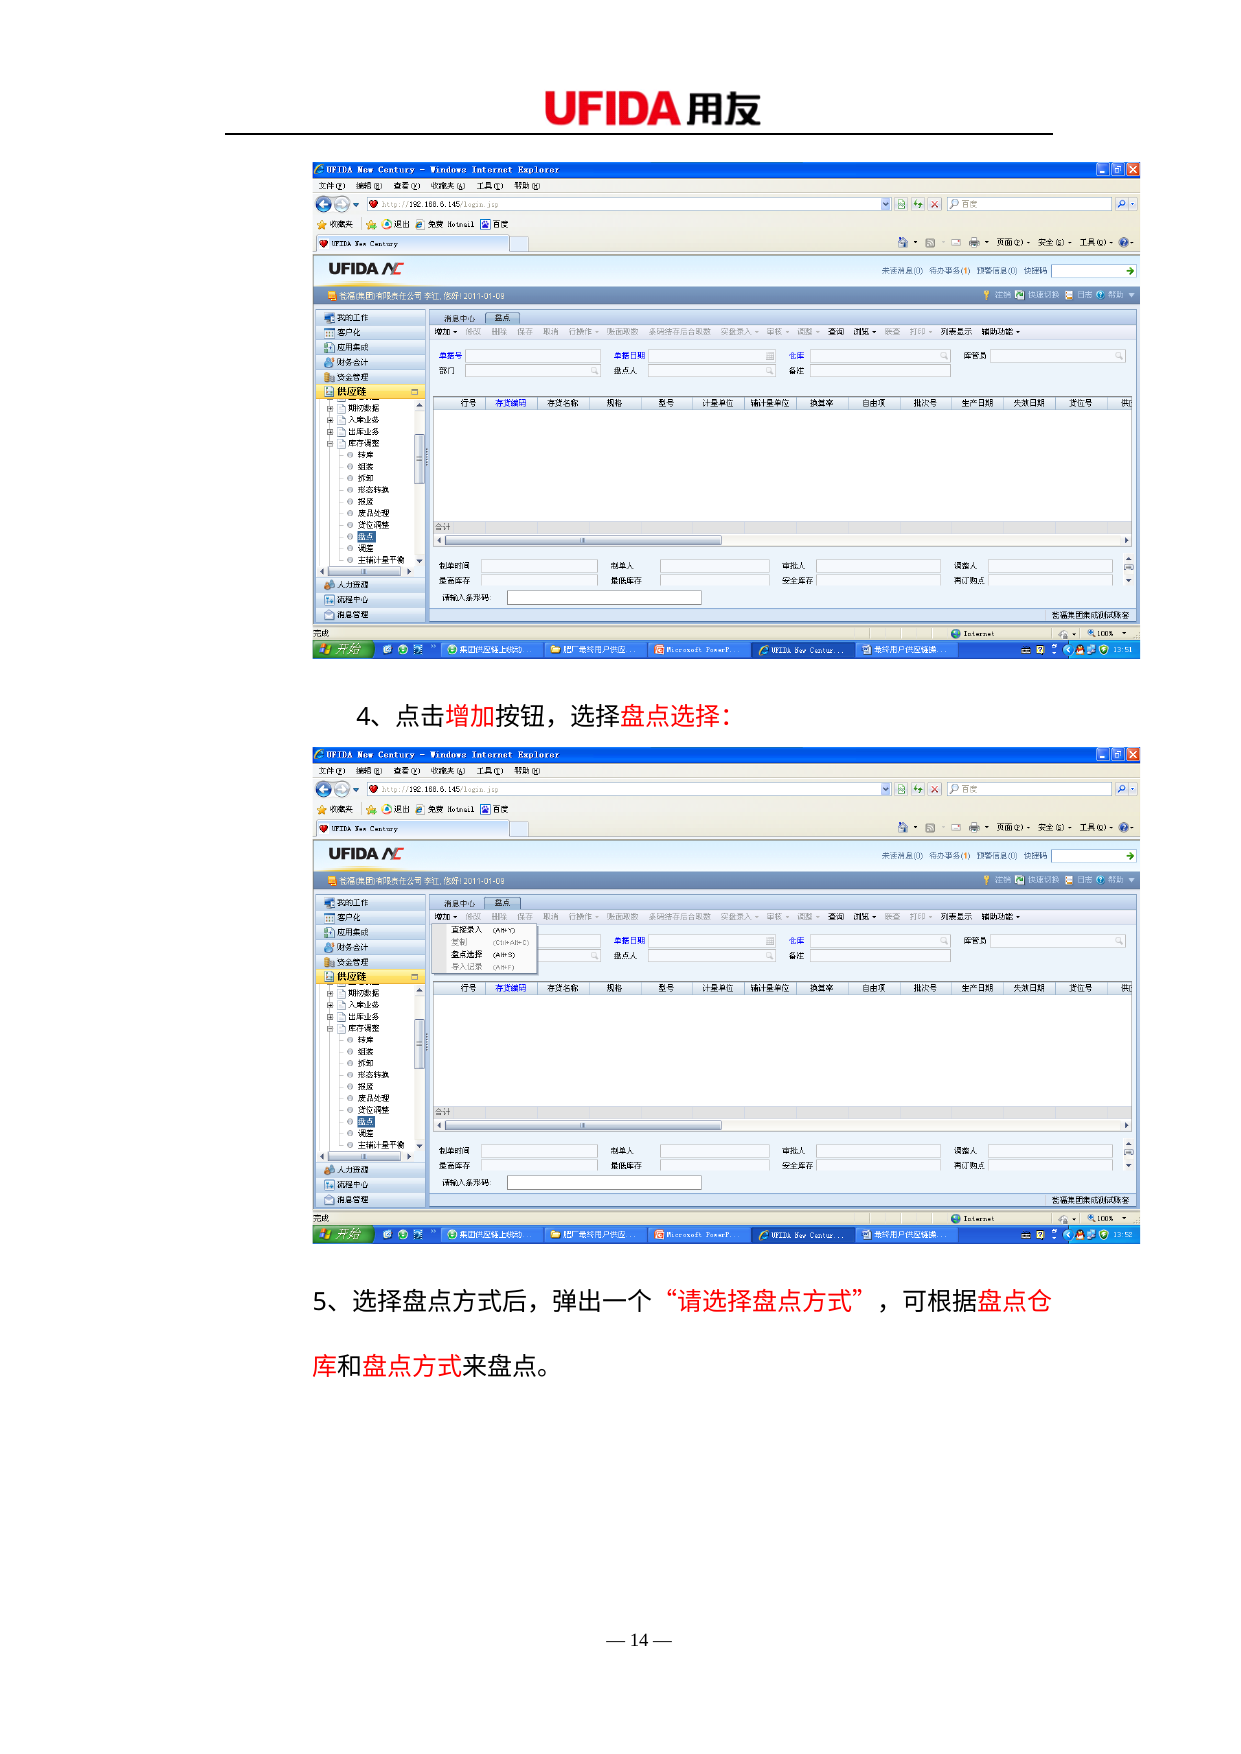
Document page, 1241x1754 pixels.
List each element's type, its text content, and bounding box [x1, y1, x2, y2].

picture [312, 747, 1141, 1244]
text 4、点击增加按钮，选择盘点选择： [356, 682, 1053, 747]
picture [312, 162, 1141, 659]
text 5、选择盘点方式后，弹出一个“请选择盘点方式”，可根据盘点仓库和盘点方式来盘点。 [312, 1267, 1053, 1397]
picture [543, 88, 763, 131]
